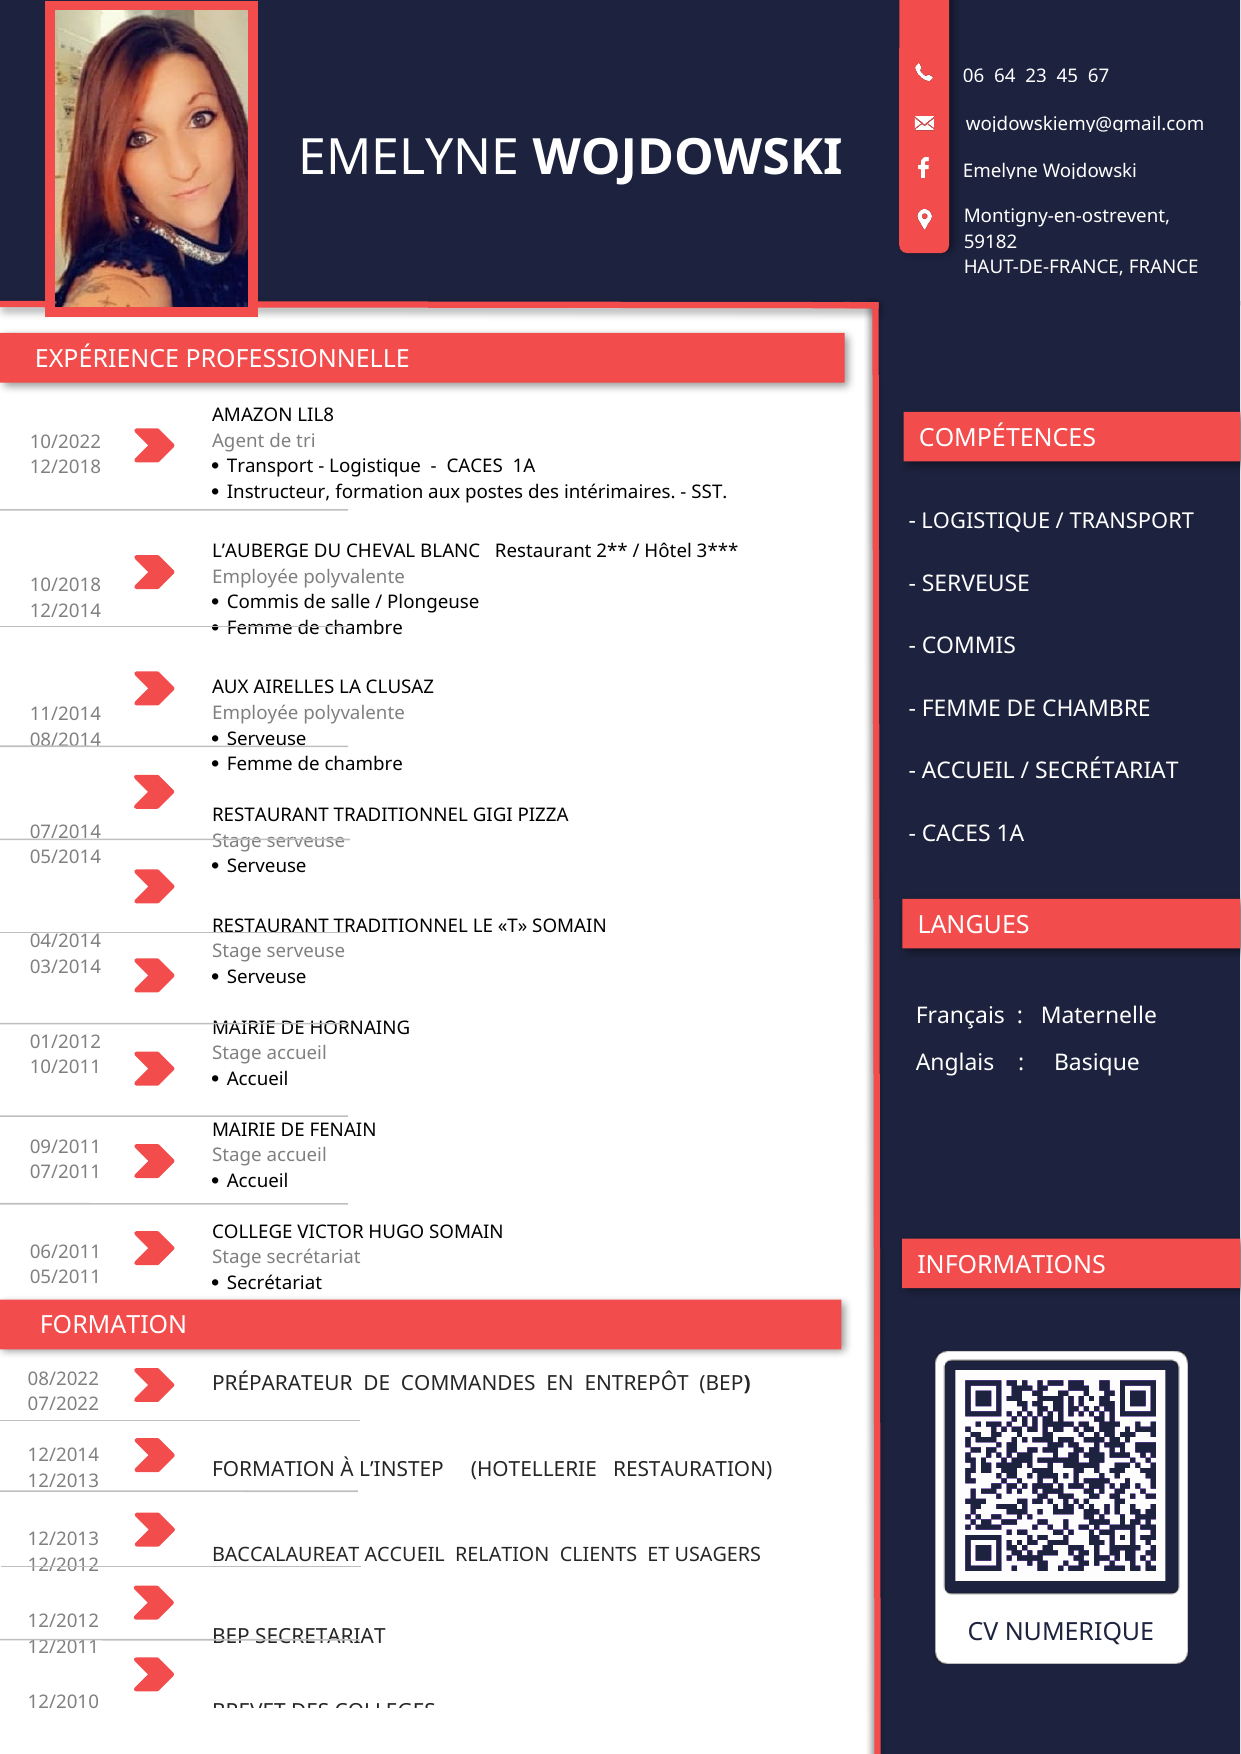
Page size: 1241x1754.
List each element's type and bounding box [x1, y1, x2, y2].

picture [913, 157, 933, 178]
picture [914, 209, 935, 230]
picture [928, 1341, 1197, 1670]
picture [915, 63, 933, 81]
picture [55, 10, 248, 307]
picture [914, 113, 934, 133]
